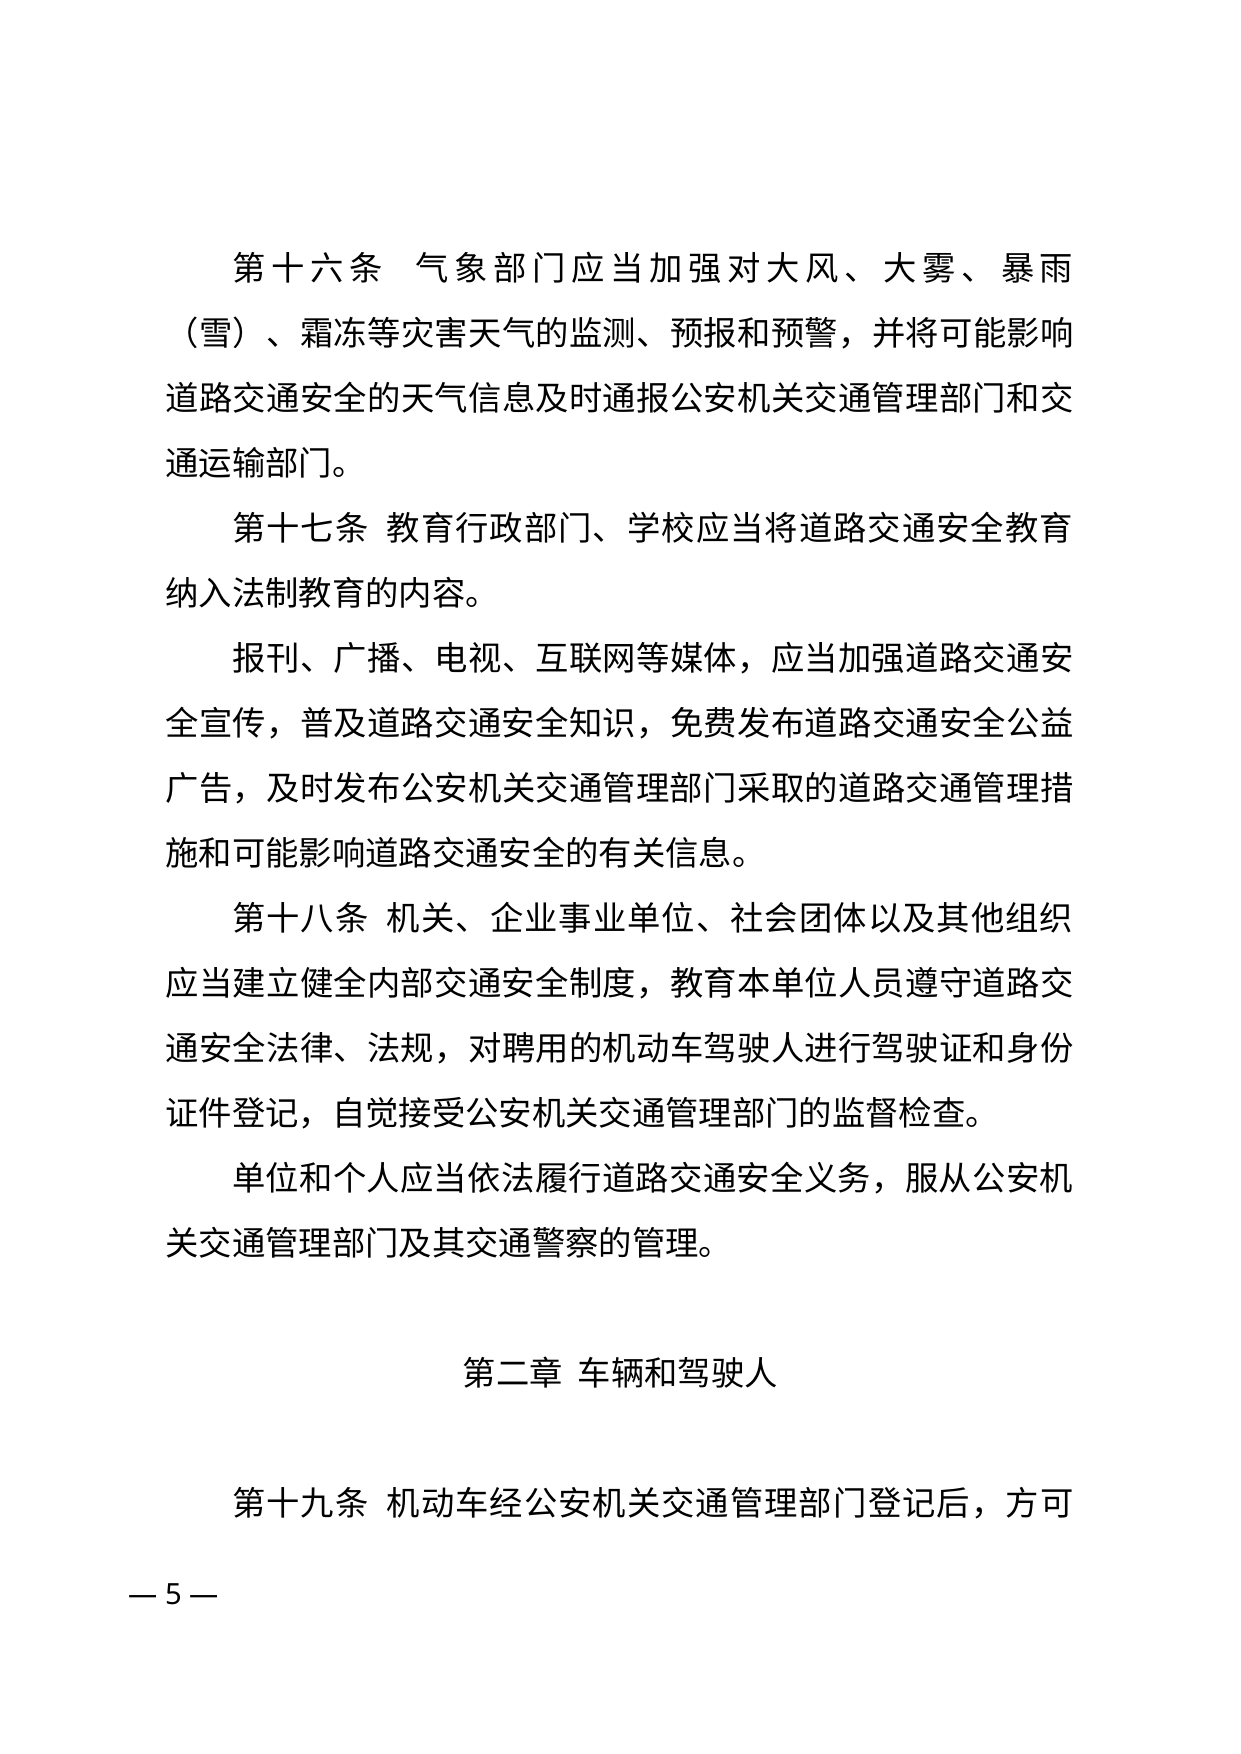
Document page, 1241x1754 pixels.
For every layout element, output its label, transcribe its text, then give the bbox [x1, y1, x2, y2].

text 第二章 车辆和驾驶人 [165, 1338, 1075, 1403]
text 第十七条 教育行政部门、学校应当将道路交通安全教育纳入法制教育的内容。 [165, 493, 1075, 623]
text 第十六条 气象部门应当加强对大风、大雾、暴雨（雪）、霜冻等灾害天气的监测、预报和预警，并将可能影响道路交通安全的天气信息及时通报公安机关交通管理部门和交通运输部门。 [165, 233, 1075, 493]
text 报刊、广播、电视、互联网等媒体，应当加强道路交通安全宣传，普及道路交通安全知识，免费发布道路交通安全公益广告，及时发布公安机关交通管理部门采取的道路交通管理措施和可能影响道路交通安全的有关信息。 [165, 623, 1075, 883]
text 单位和个人应当依法履行道路交通安全义务，服从公安机关交通管理部门及其交通警察的管理。 [165, 1143, 1075, 1273]
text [165, 1468, 1075, 1533]
text 第十八条 机关、企业事业单位、社会团体以及其他组织应当建立健全内部交通安全制度，教育本单位人员遵守道路交通安全法律、法规，对聘用的机动车驾驶人进行驾驶证和身份证件登记，自觉接受公安机关交通管理部门的监督检查。 [165, 883, 1075, 1143]
